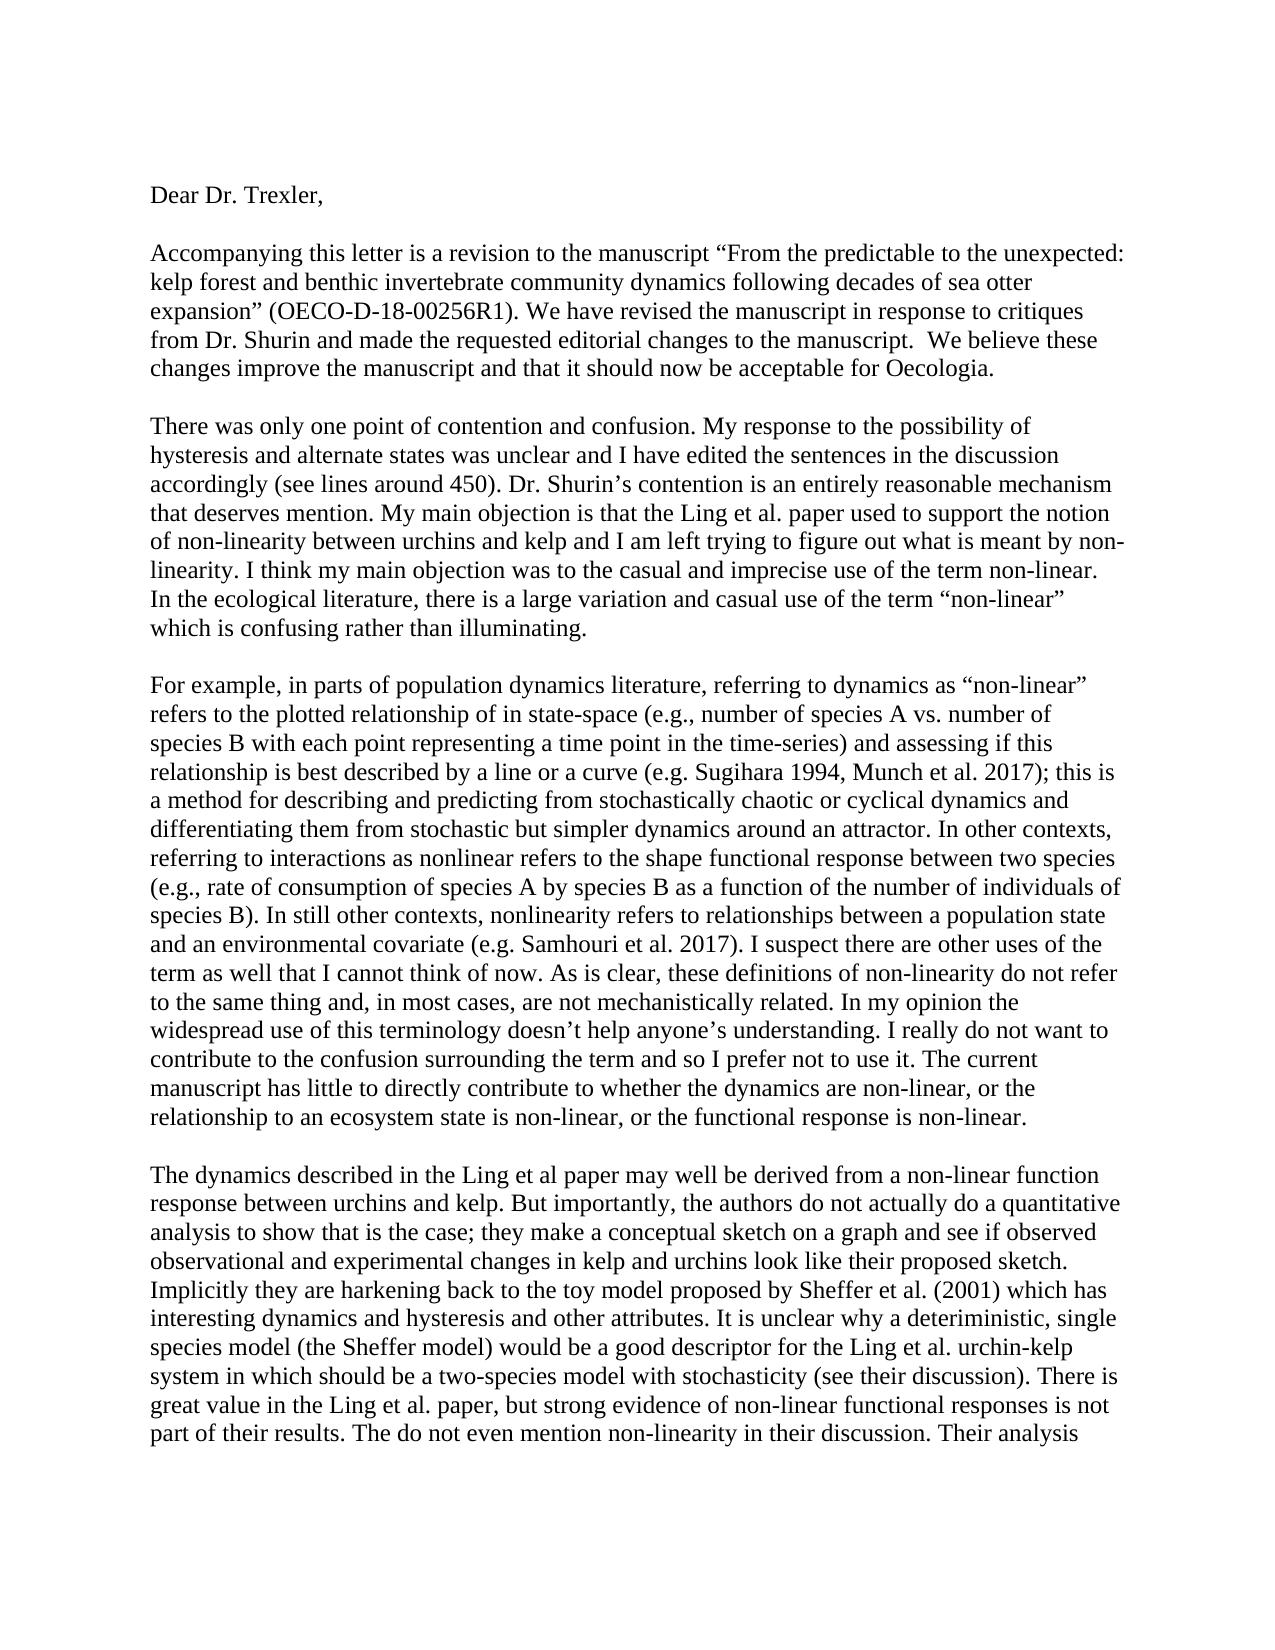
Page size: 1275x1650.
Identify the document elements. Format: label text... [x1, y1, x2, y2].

text Dear Dr. Trexler, [150, 181, 1125, 209]
subtitle Accompanying this letter is a revision to the manuscript “From the predictable to the unexpected: kelp forest and benthic invertebrate community dynamics following decades of sea otter expansion” (OECO-D-18-00256R1). We have revised the manuscript in response to critiques from Dr. Shurin and made the requested editorial changes to the manuscript. We believe these changes improve the manuscript and that it should now be acceptable for Oecologia. [150, 238, 1125, 382]
subtitle There was only one point of contention and confusion. My response to the possibility of hysteresis and alternate states was unclear and I have edited the sentences in the discussion accordingly (see lines around 450). Dr. Shurin’s contention is an entirely reasonable mechanism that deserves mention. My main objection is that the Ling et al. paper used to support the notion of non-linearity between urchins and kelp and I am left trying to figure out what is meant by non-linearity. I think my main objection was to the casual and imprecise use of the term non-linear. In the ecological literature, there is a large variation and casual use of the term “non-linear” which is confusing rather than illuminating. [150, 411, 1125, 641]
subtitle For example, in parts of population dynamics literature, referring to dynamics as “non-linear” refers to the plotted relationship of in state-space (e.g., number of species A vs. number of species B with each point representing a time point in the time-series) and assessing if this relationship is best described by a line or a curve (e.g. Sugihara 1994, Munch et al. 2017); this is a method for describing and predicting from stochastically chaotic or cyclical dynamics and differentiating them from stochastic but simpler dynamics around an attractor. In other contexts, referring to interactions as nonlinear refers to the shape functional response between two species (e.g., rate of consumption of species A by species B as a function of the number of individuals of species B). In still other contexts, nonlinearity refers to relationships between a population state and an environmental covariate (e.g. Samhouri et al. 2017). I suspect there are other uses of the term as well that I cannot think of now. As is clear, these definitions of non-linearity do not refer to the same thing and, in most cases, are not mechanistically related. In my opinion the widespread use of this terminology doesn’t help anyone’s understanding. I really do not want to contribute to the confusion surrounding the term and so I prefer not to use it. The current manuscript has little to directly contribute to whether the dynamics are non-linear, or the relationship to an ecosystem state is non-linear, or the functional response is non-linear. [150, 671, 1125, 1131]
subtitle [150, 1160, 1125, 1447]
